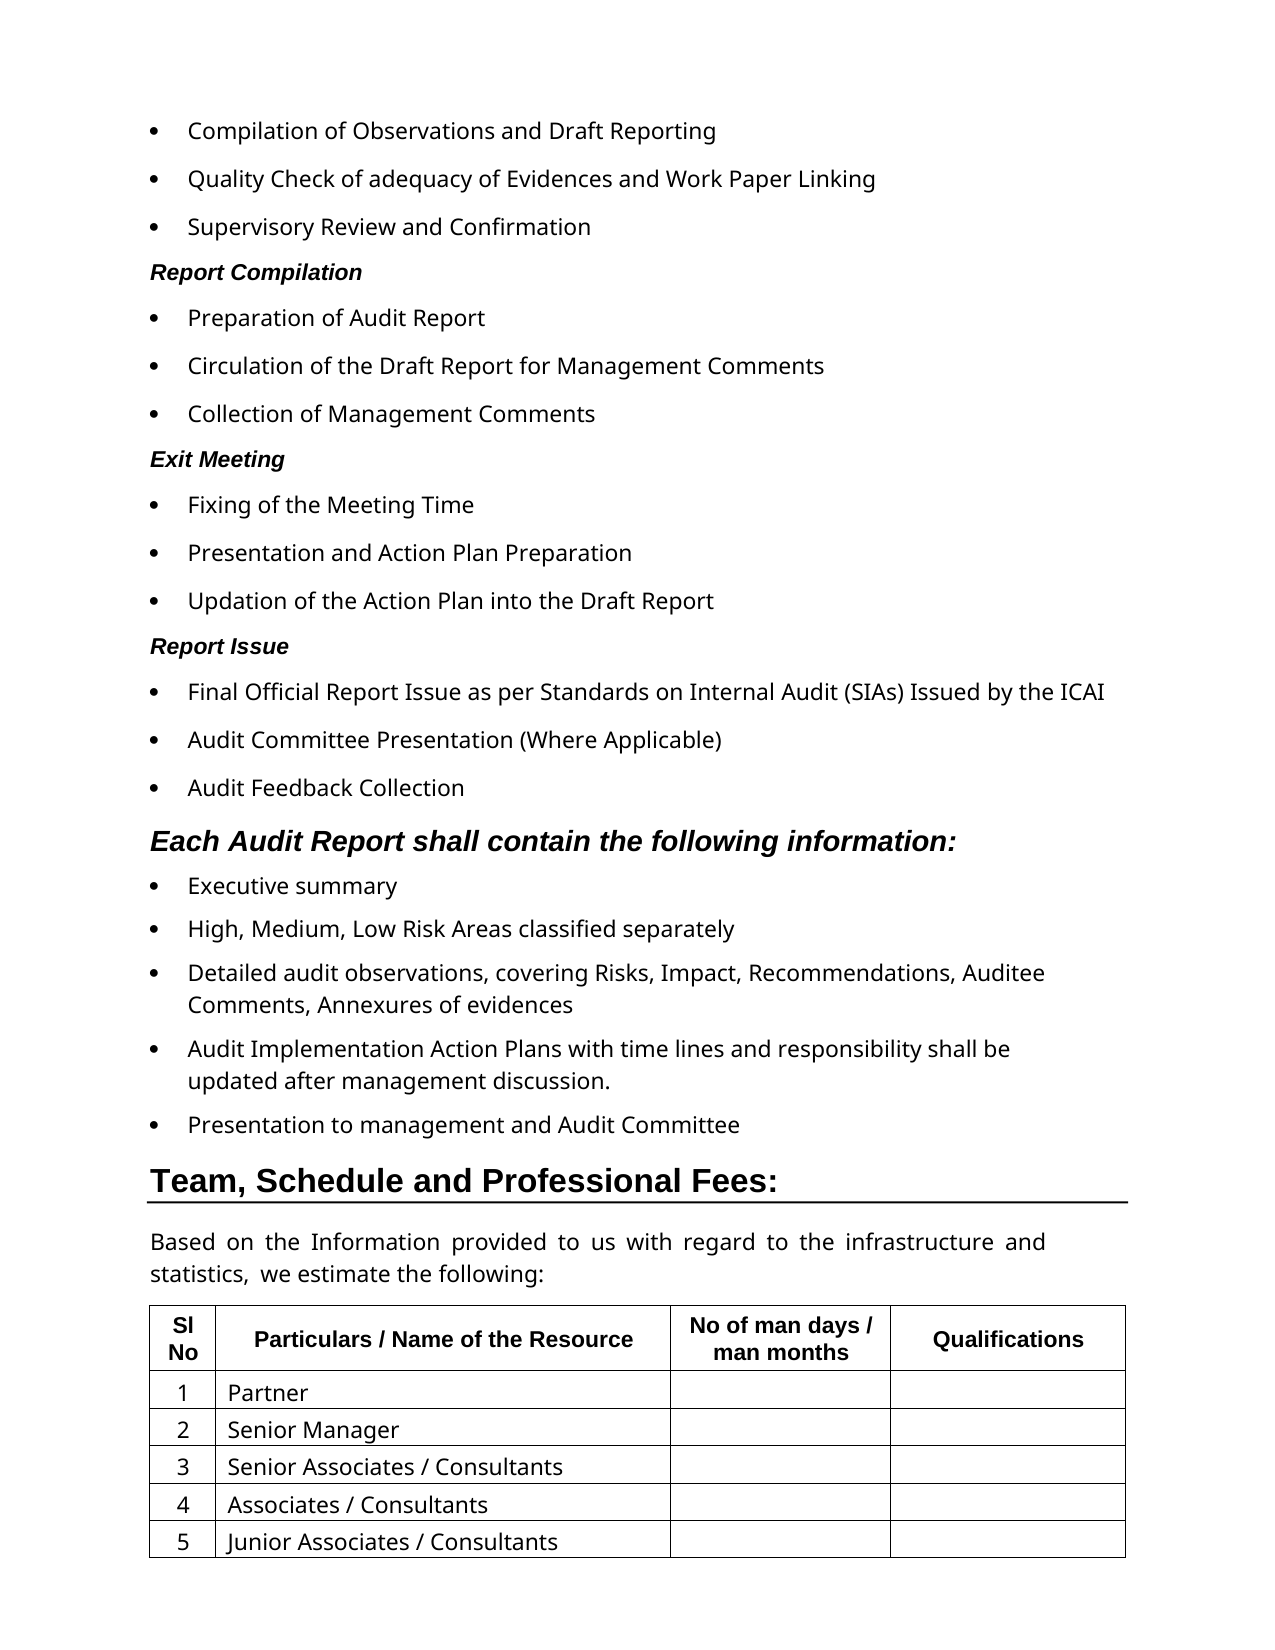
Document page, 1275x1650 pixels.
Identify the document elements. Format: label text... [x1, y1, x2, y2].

table_cell [891, 1484, 1125, 1520]
table_cell [671, 1521, 890, 1557]
text Exit Meeting [150, 446, 1148, 473]
list Audit Implementation Action Plans with time lines and responsibility shall be updated after management discussion. [150, 1033, 1097, 1096]
table_cell [671, 1484, 890, 1520]
table_cell [891, 1371, 1125, 1408]
list Presentation and Action Plan Preparation [150, 537, 1148, 568]
list Circulation of the Draft Report for Management Comments [150, 350, 1148, 381]
text Report Compilation [150, 259, 1148, 286]
table_cell [671, 1409, 890, 1445]
list Audit Feedback Collection [150, 772, 1148, 803]
subtitle Team, Schedule and Professional Fees: [150, 1161, 1148, 1200]
list Final Official Report Issue as per Standards on Internal Audit (SIAs) Issued by the ICAI [150, 676, 1148, 707]
list Supervisory Review and Confirmation [150, 211, 1148, 242]
text Based on the Information provided to us with regard to the infrastructure and statistics, we estimate the following: [150, 1226, 1148, 1289]
table_cell Senior Associates / Consultants [216, 1446, 670, 1482]
list Quality Check of adequacy of Evidences and Work Paper Linking [150, 163, 1148, 194]
table_cell [891, 1409, 1125, 1445]
list Executive summary [150, 870, 1148, 901]
table_cell Partner [216, 1371, 670, 1408]
text Each Audit Report shall contain the following information: [150, 823, 1148, 857]
table_cell 1 [150, 1371, 215, 1408]
list Preparation of Audit Report [150, 302, 1148, 333]
list Fixing of the Meeting Time [150, 489, 1148, 520]
list Updation of the Action Plan into the Draft Report [150, 585, 1148, 616]
table_cell [671, 1446, 890, 1482]
table_cell [671, 1371, 890, 1408]
table_cell 4 [150, 1484, 215, 1520]
table_cell Associates / Consultants [216, 1484, 670, 1520]
table_cell [891, 1446, 1125, 1482]
table_cell 2 [150, 1409, 215, 1445]
list Compilation of Observations and Draft Reporting [150, 115, 1148, 147]
table_cell 5 [150, 1521, 215, 1557]
list Collection of Management Comments [150, 398, 1148, 429]
list High, Medium, Low Risk Areas classified separately [150, 913, 1148, 944]
table_cell [891, 1521, 1125, 1557]
table_header No of man days / man months [671, 1306, 890, 1370]
table_header Qualifications [891, 1306, 1125, 1370]
table_cell Junior Associates / Consultants [216, 1521, 670, 1557]
table_header Sl No [150, 1306, 215, 1370]
table_header Particulars / Name of the Resource [216, 1306, 670, 1370]
table_cell Senior Manager [216, 1409, 670, 1445]
table_cell 3 [150, 1446, 215, 1482]
text Report Issue [150, 633, 1148, 659]
list Presentation to management and Audit Committee [150, 1109, 1148, 1140]
list Audit Committee Presentation (Where Applicable) [150, 724, 1148, 755]
list Detailed audit observations, covering Risks, Impact, Recommendations, Auditee Comments, Annexures of evidences [150, 957, 1125, 1020]
